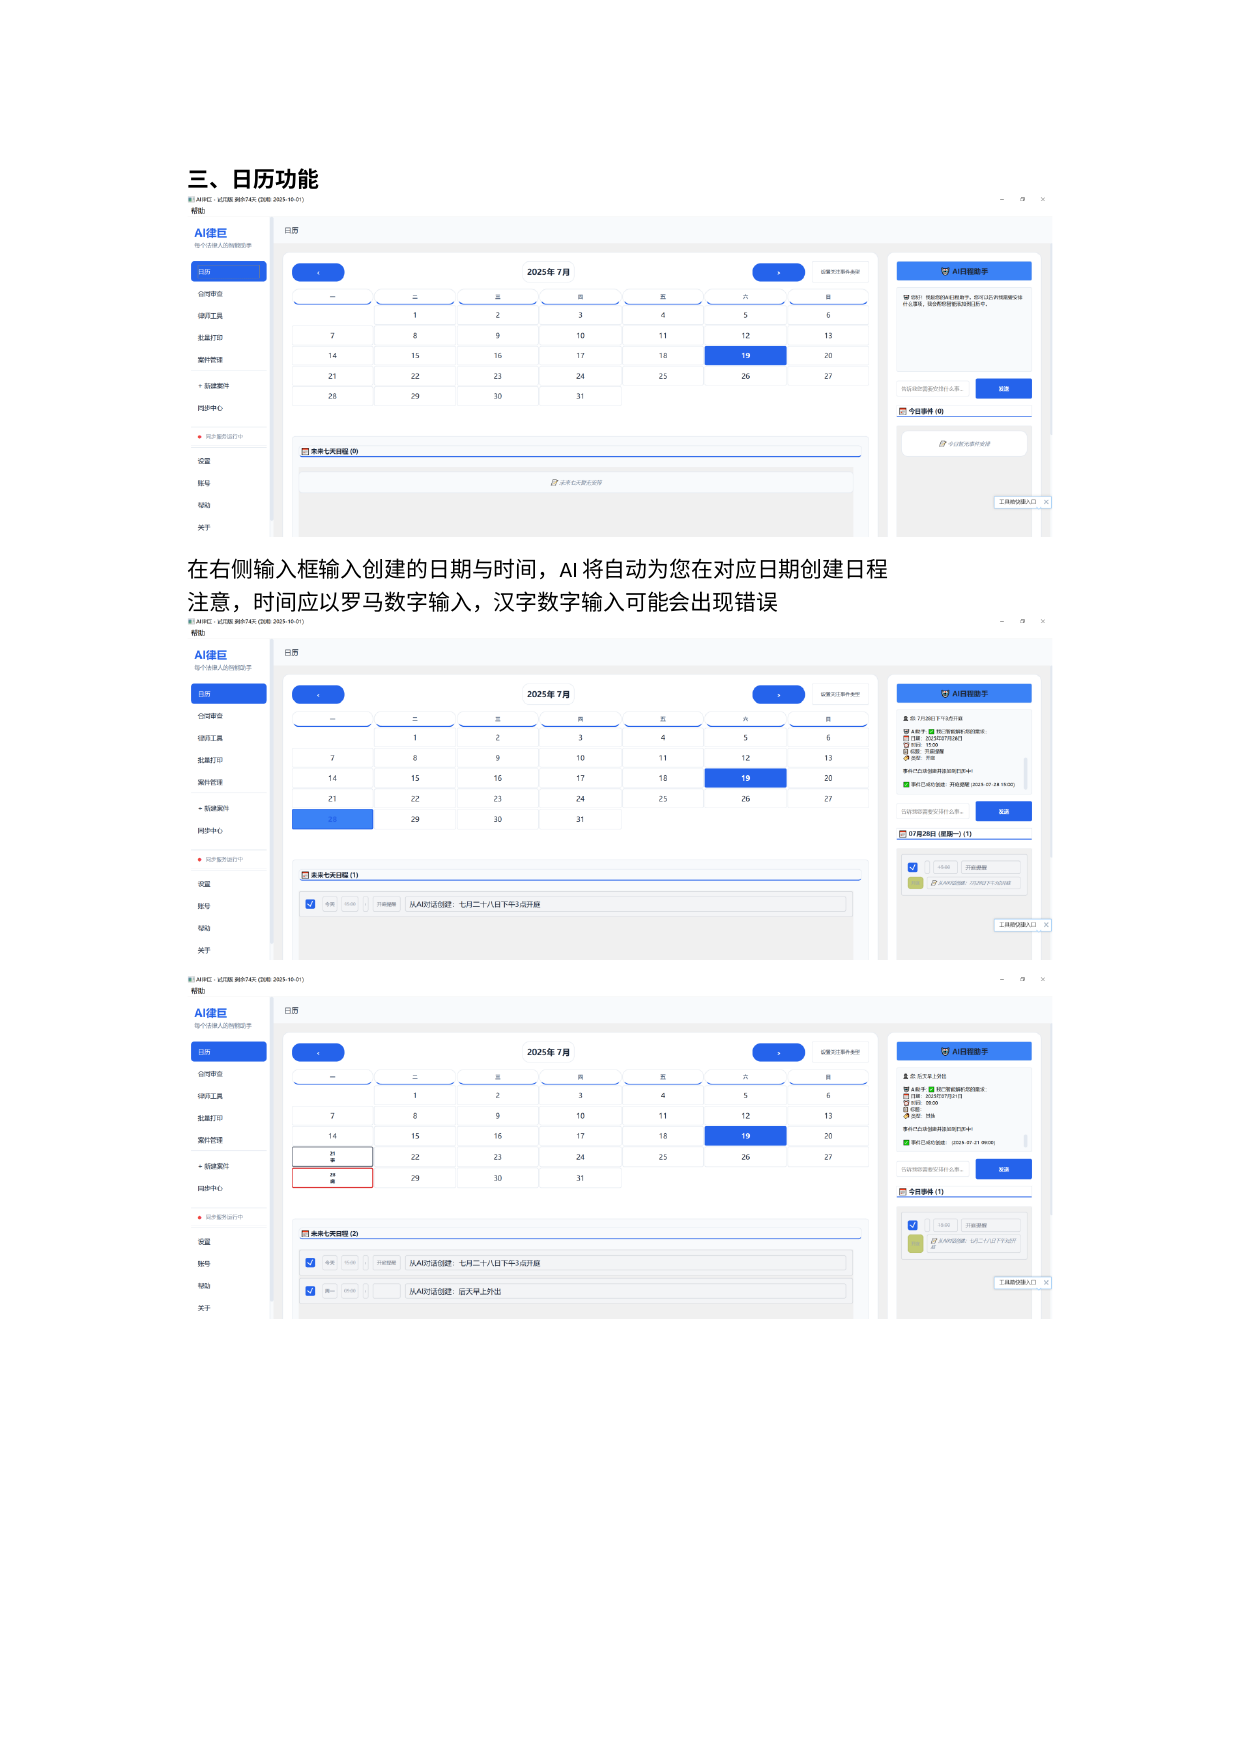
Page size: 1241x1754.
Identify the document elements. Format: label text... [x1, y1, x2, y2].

picture [187, 194, 1053, 537]
list 日历功能 [187, 162, 1053, 194]
picture [187, 617, 1053, 960]
list 注意，时间应以罗马数字输入，汉字数字输入可能会出现错误 [187, 584, 1053, 617]
picture [187, 974, 1053, 1319]
list 在右侧输入框输入创建的日期与时间，AI将自动为您在对应日期创建日程 [187, 552, 1053, 584]
